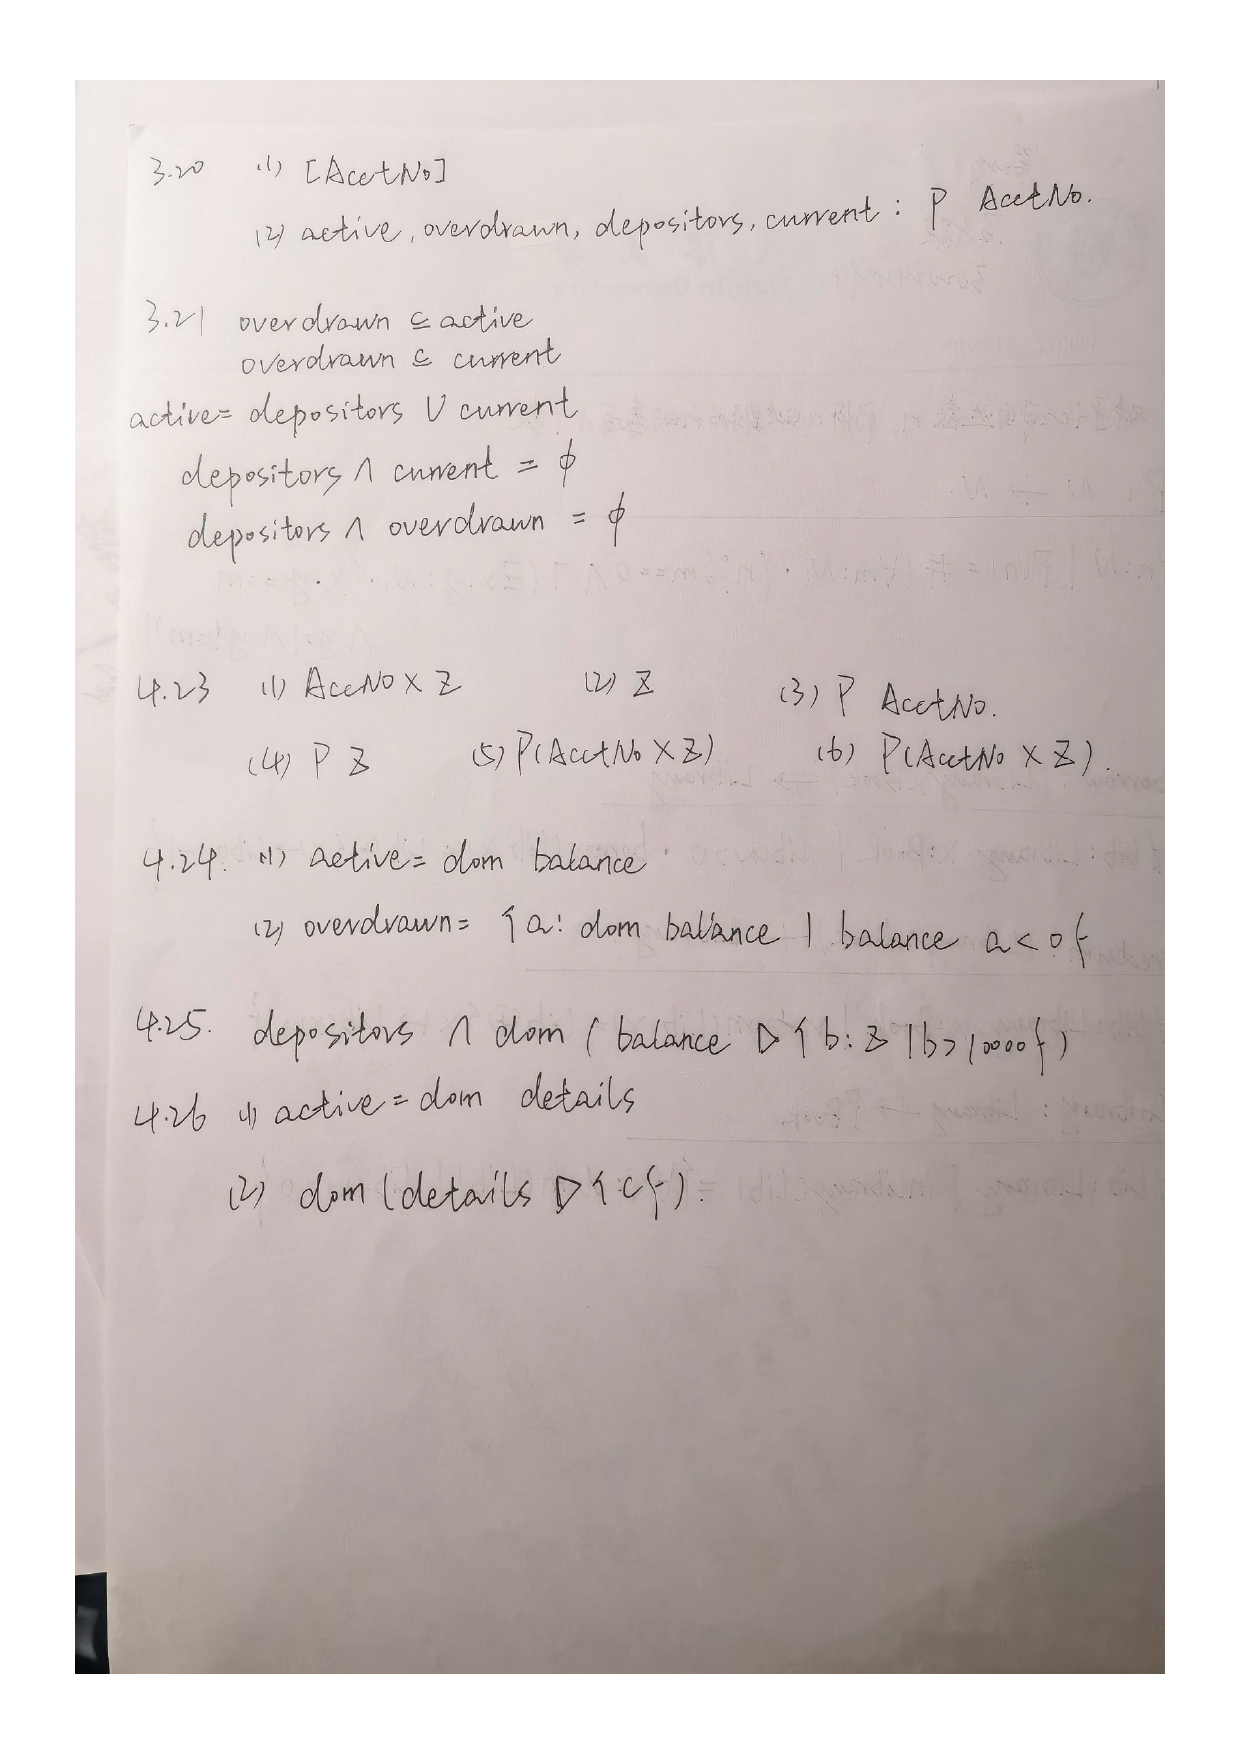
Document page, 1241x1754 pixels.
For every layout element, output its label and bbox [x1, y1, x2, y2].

picture [75, 80, 1165, 1674]
